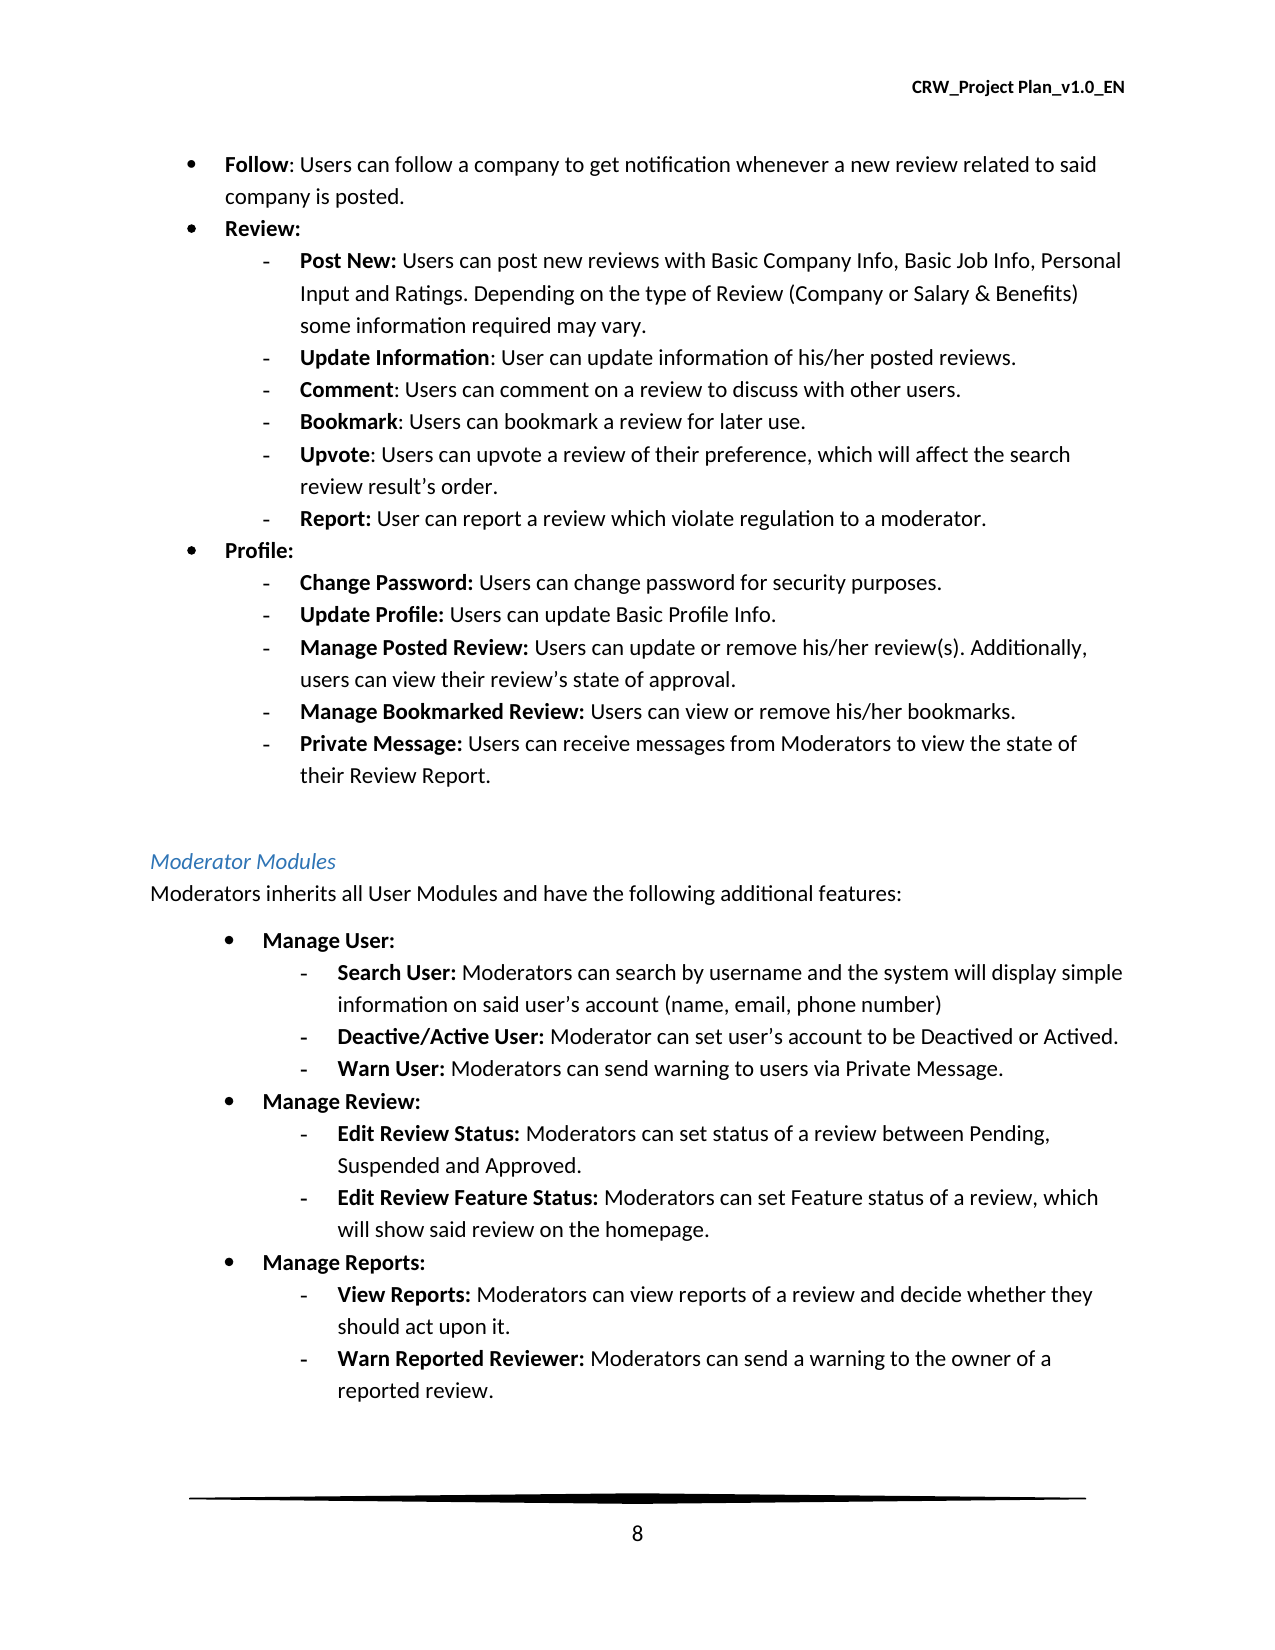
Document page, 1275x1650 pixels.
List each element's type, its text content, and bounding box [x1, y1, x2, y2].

list Search User: Moderators can search by username and the system will display simple information on said user’s account (name, email, phone number) [300, 958, 1125, 1018]
text Moderators inherits all User Modules and have the following additional features: [150, 879, 1125, 907]
list Manage Bookmarked Review: Users can view or remove his/her bookmarks. [262, 697, 1125, 725]
list Follow: Users can follow a company to get notification whenever a new review related to said company is posted. [187, 150, 1125, 210]
list Update Information: User can update information of his/her posted reviews. [262, 343, 1125, 371]
list Update Profile: Users can update Basic Profile Info. [262, 601, 1125, 629]
list Report: User can report a review which violate regulation to a moderator. [262, 504, 1125, 532]
list Manage Posted Review: Users can update or remove his/her review(s). Additionally, users can view their review’s state of approval. [262, 633, 1125, 693]
list Review: [187, 214, 1125, 242]
list Manage Reports: [225, 1248, 1125, 1276]
list Upvote: Users can upvote a review of their preference, which will affect the search review result’s order. [262, 440, 1125, 500]
list View Reports: Moderators can view reports of a review and decide whether they should act upon it. [300, 1280, 1125, 1340]
list Warn User: Moderators can send warning to users via Private Message. [300, 1054, 1125, 1083]
list Edit Review Status: Moderators can set status of a review between Pending, Suspended and Approved. [300, 1119, 1125, 1179]
list Deactive/Active User: Moderator can set user’s account to be Deactived or Actived. [300, 1022, 1125, 1050]
list Manage Review: [225, 1087, 1125, 1115]
list Comment: Users can comment on a review to discuss with other users. [262, 375, 1125, 403]
list Bookmark: Users can bookmark a review for later use. [262, 407, 1125, 436]
list Change Password: Users can change password for security purposes. [262, 568, 1125, 596]
list Private Message: Users can receive messages from Moderators to view the state of their Review Report. [262, 729, 1125, 789]
list Edit Review Feature Status: Moderators can set Feature status of a review, which will show said review on the homepage. [300, 1183, 1125, 1243]
list Post New: Users can post new reviews with Basic Company Info, Basic Job Info, Personal Input and Ratings. Depending on the type of Review (Company or Salary & Benefits) some information required may vary. [262, 247, 1125, 339]
list Profile: [187, 536, 1125, 564]
subtitle Moderator Modules [150, 847, 1125, 875]
list Warn Reported Reviewer: Moderators can send a warning to the owner of a reported review. [300, 1344, 1125, 1404]
list Manage User: [225, 926, 1125, 954]
